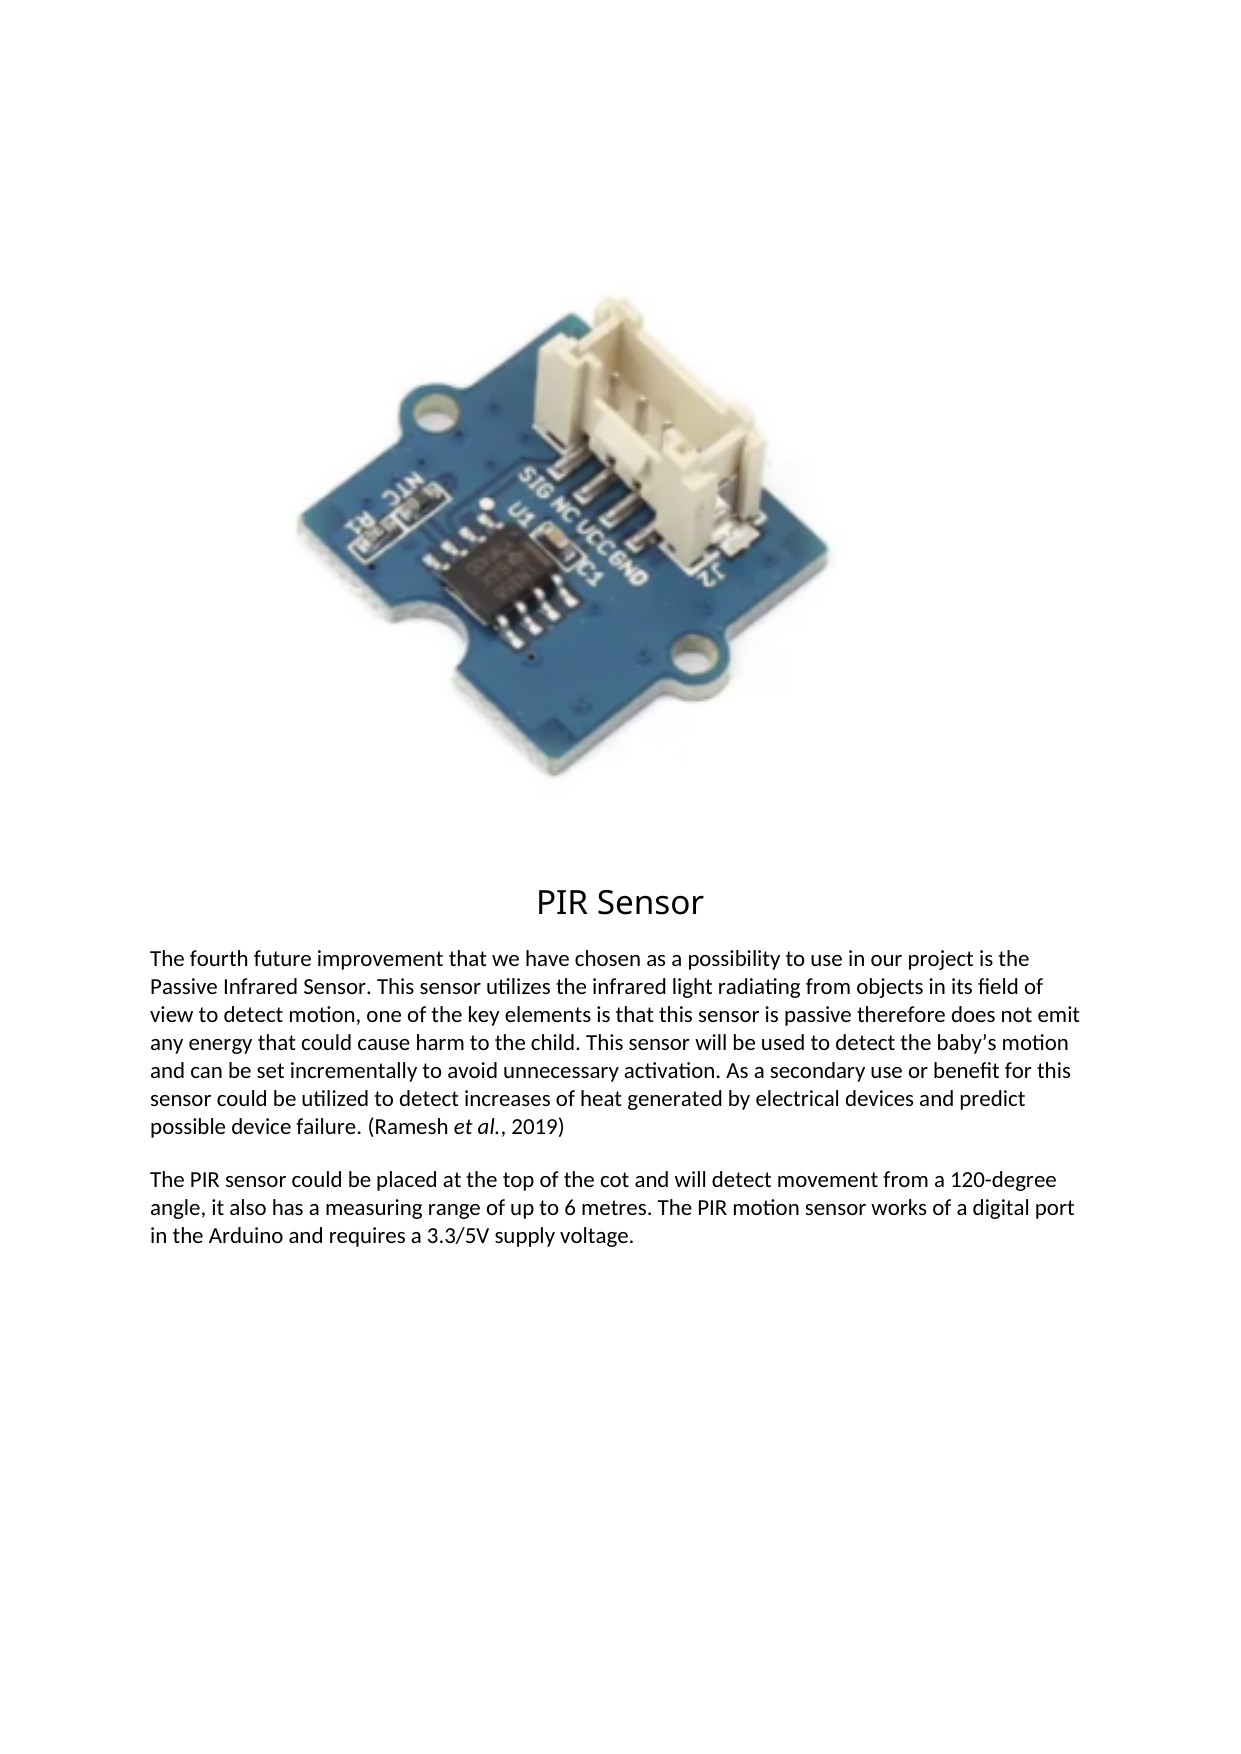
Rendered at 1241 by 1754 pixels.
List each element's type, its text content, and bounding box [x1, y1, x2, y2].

text The PIR sensor could be placed at the top of the cot and will detect movement from a 120-degree angle, it also has a measuring range of up to 6 metres. The PIR motion sensor works of a digital port in the Arduino and requires a 3.3/5V supply voltage. [150, 1165, 1090, 1249]
text PIR Sensor [150, 879, 1090, 924]
text The fourth future improvement that we have chosen as a possibility to use in our project is the Passive Infrared Sensor. This sensor utilizes the infrared light radiating from objects in its field of view to detect motion, one of the key elements is that this sensor is passive therefore does not emit any energy that could cause harm to the child. This sensor will be used to detect the baby’s motion and can be set incrementally to avoid unnecessary activation. As a secondary use or benefit for this sensor could be utilized to detect increases of heat generated by electrical devices and predict possible device failure. (Ramesh et al., 2019) [150, 944, 1090, 1140]
picture [150, 150, 965, 860]
